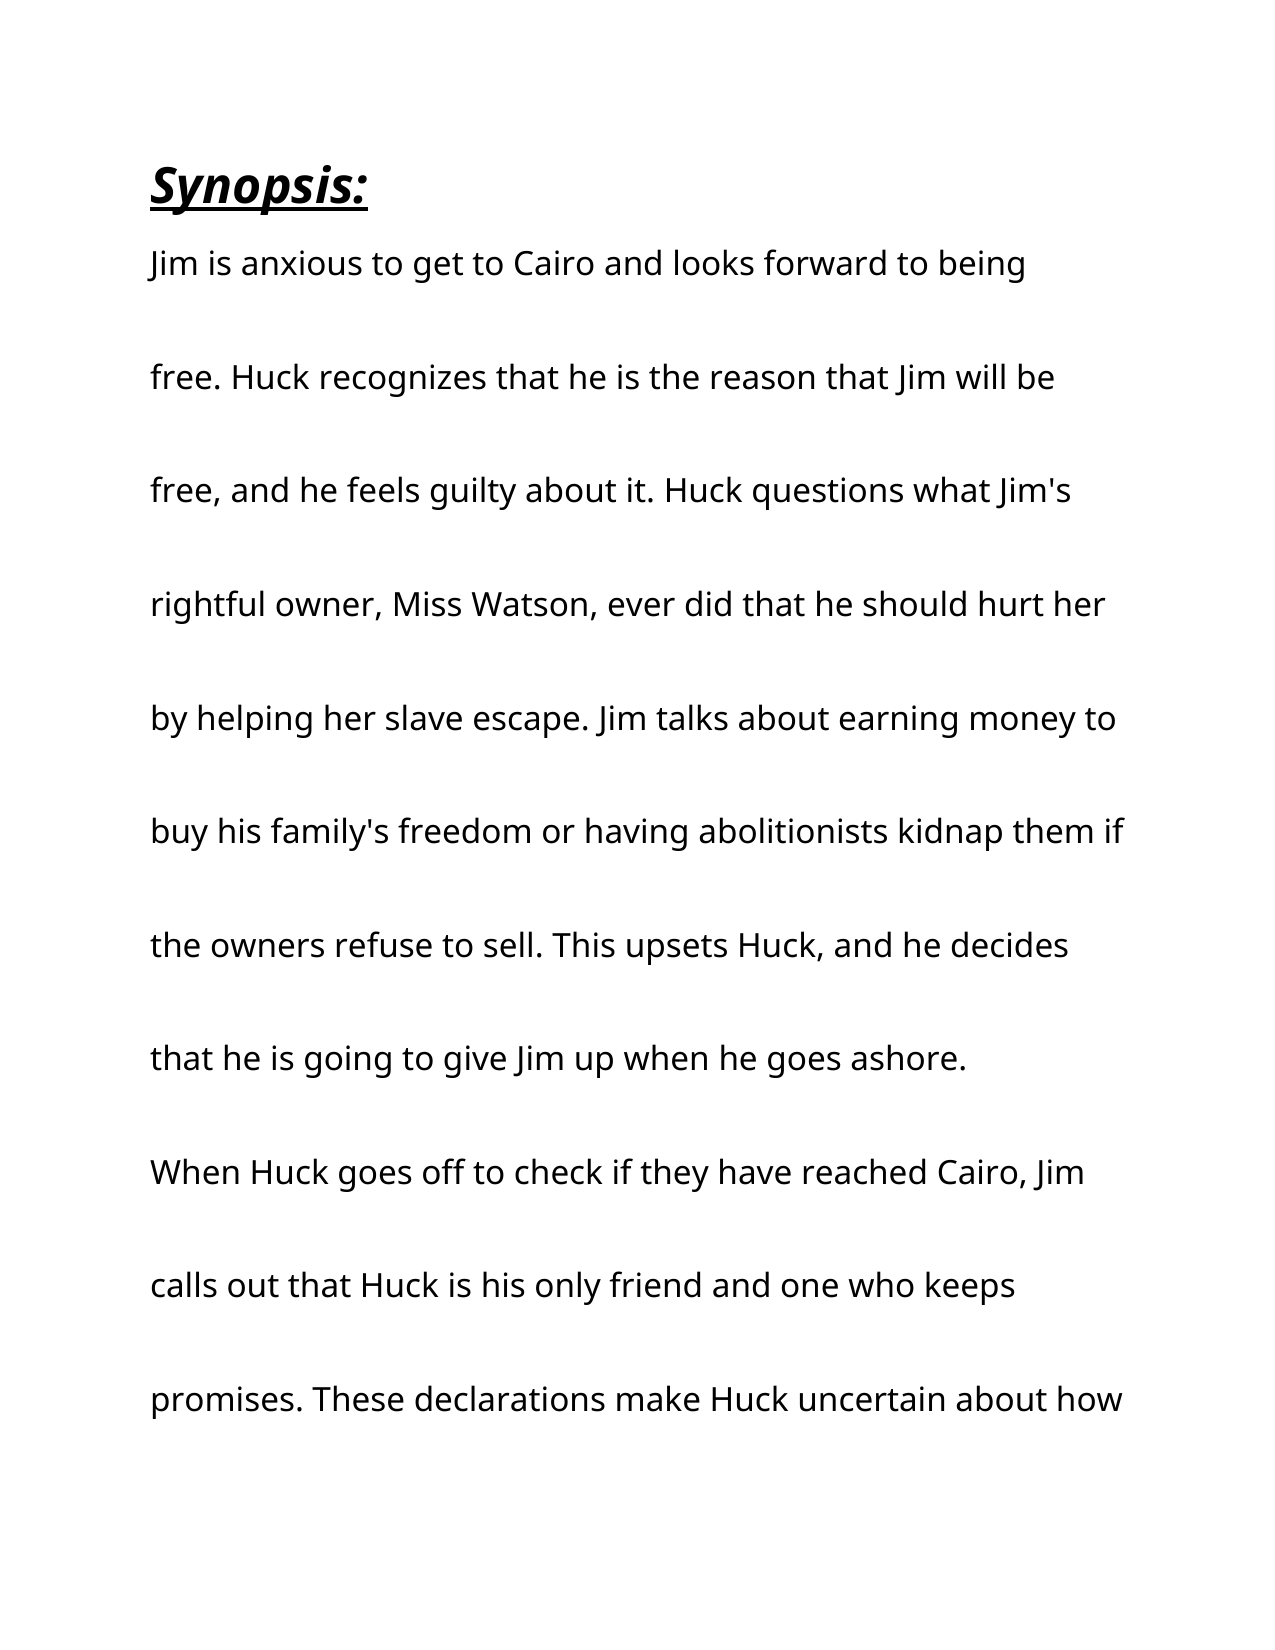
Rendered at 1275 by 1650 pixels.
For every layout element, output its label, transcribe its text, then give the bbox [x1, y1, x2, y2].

text Jim is anxious to get to Cairo and looks forward to being free. Huck recognizes that he is the reason that Jim will be free, and he feels guilty about it. Huck questions what Jim's rightful owner, Miss Watson, ever did that he should hurt her by helping her slave escape. Jim talks about earning money to buy his family's freedom or having abolitionists kidnap them if the owners refuse to sell. This upsets Huck, and he decides that he is going to give Jim up when he goes ashore. [150, 240, 1125, 1080]
text Synopsis: [150, 150, 1125, 218]
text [150, 1148, 1125, 1421]
